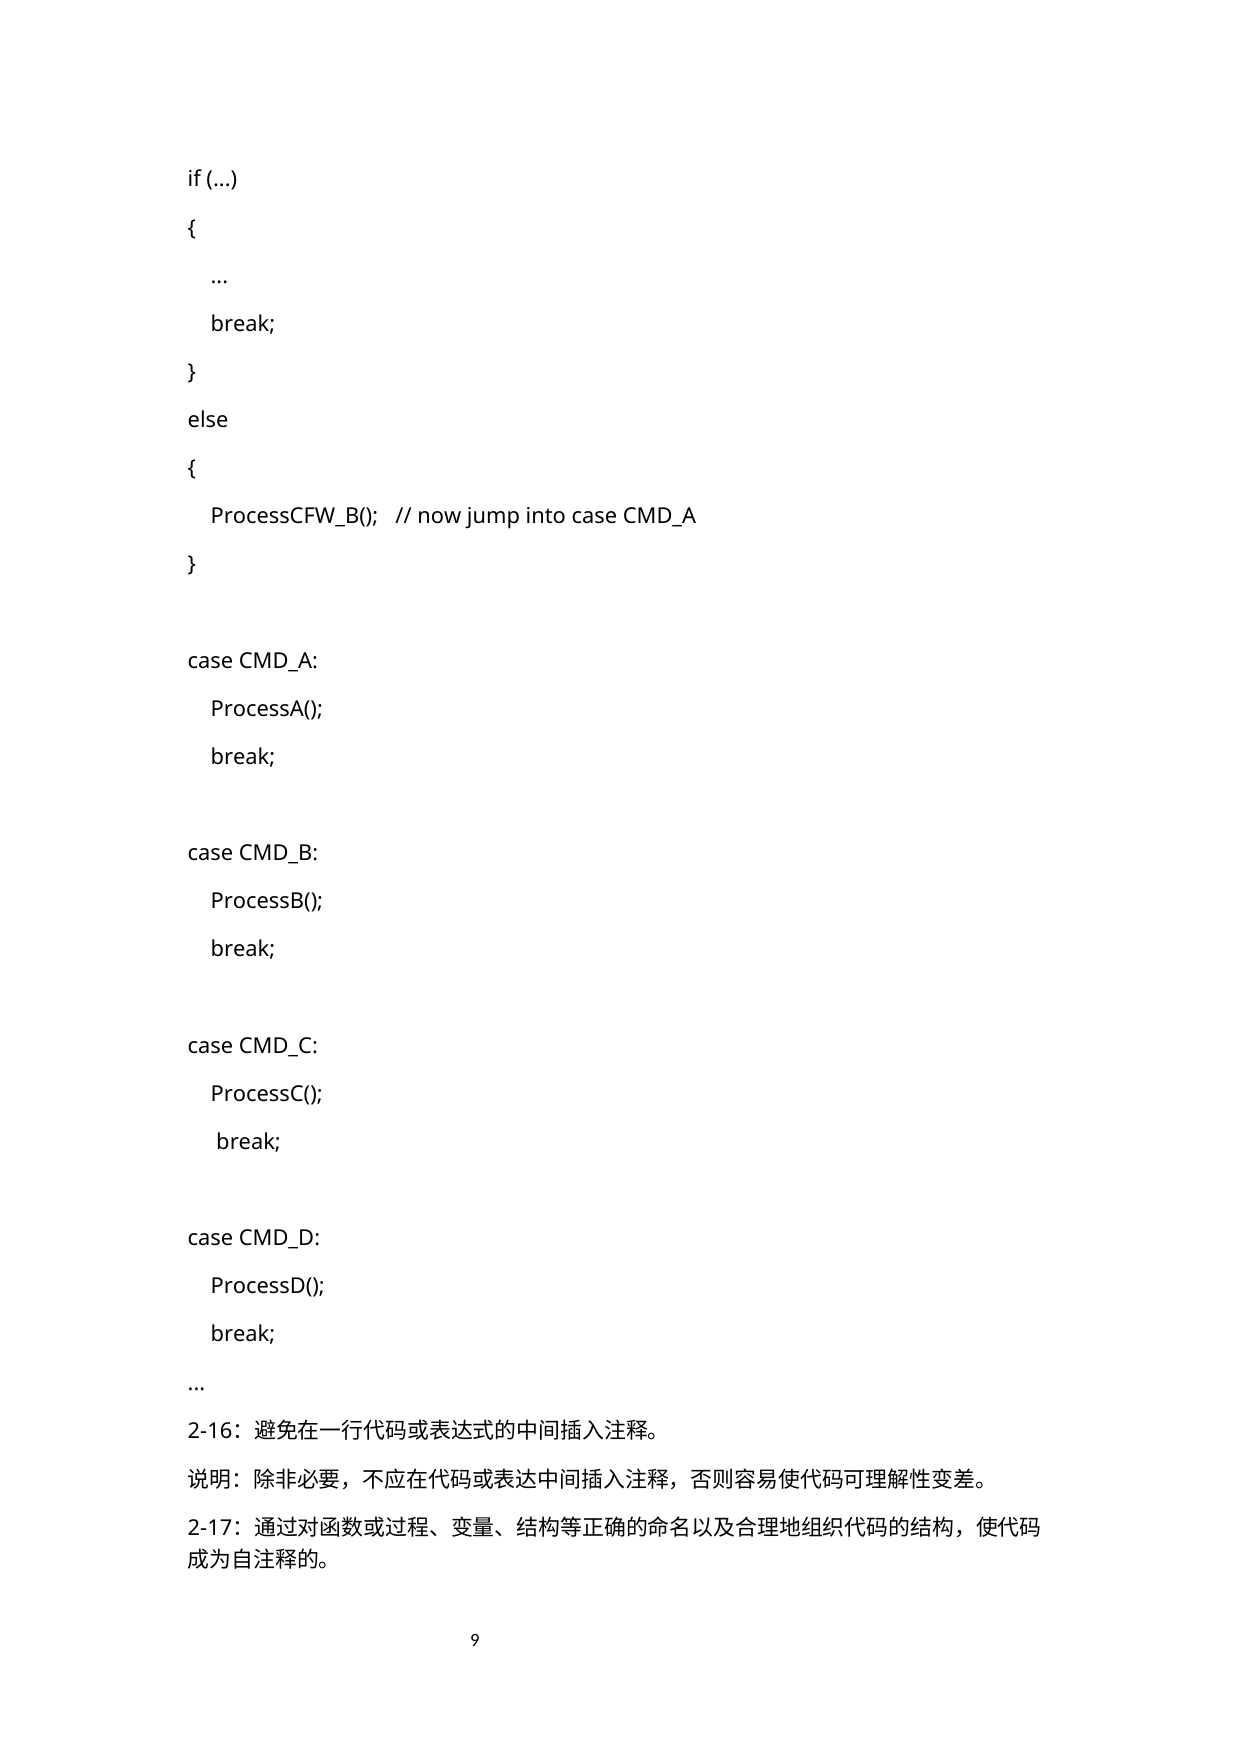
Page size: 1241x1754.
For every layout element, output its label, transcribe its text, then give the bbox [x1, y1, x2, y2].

text case CMD_A: [187, 643, 1053, 676]
text 2-16：避免在一行代码或表达式的中间插入注释。 [187, 1413, 1053, 1446]
text case CMD_D: [187, 1221, 1053, 1253]
text case CMD_B: [187, 836, 1053, 868]
text break; [187, 1317, 1053, 1349]
text ProcessD(); [187, 1269, 1053, 1301]
text ProcessCFW_B(); // now jump into case CMD_A [187, 499, 1053, 531]
text } [187, 354, 1053, 387]
text ... [187, 258, 1053, 291]
text ProcessC(); [187, 1076, 1053, 1109]
text else [187, 403, 1053, 435]
text ... [187, 1365, 1053, 1398]
text } [187, 547, 1053, 579]
text ProcessB(); [187, 884, 1053, 916]
text { [187, 210, 1053, 243]
text { [187, 451, 1053, 483]
text 2-17：通过对函数或过程、变量、结构等正确的命名以及合理地组织代码的结构，使代码成为自注释的。 [187, 1509, 1053, 1574]
text if (...) [187, 162, 1053, 194]
text ProcessA(); [187, 691, 1053, 724]
text break; [187, 1124, 1053, 1157]
text break; [187, 932, 1053, 964]
text break; [187, 306, 1053, 339]
text case CMD_C: [187, 1028, 1053, 1061]
text break; [187, 739, 1053, 772]
text 说明：除非必要，不应在代码或表达中间插入注释，否则容易使代码可理解性变差。 [187, 1461, 1053, 1494]
